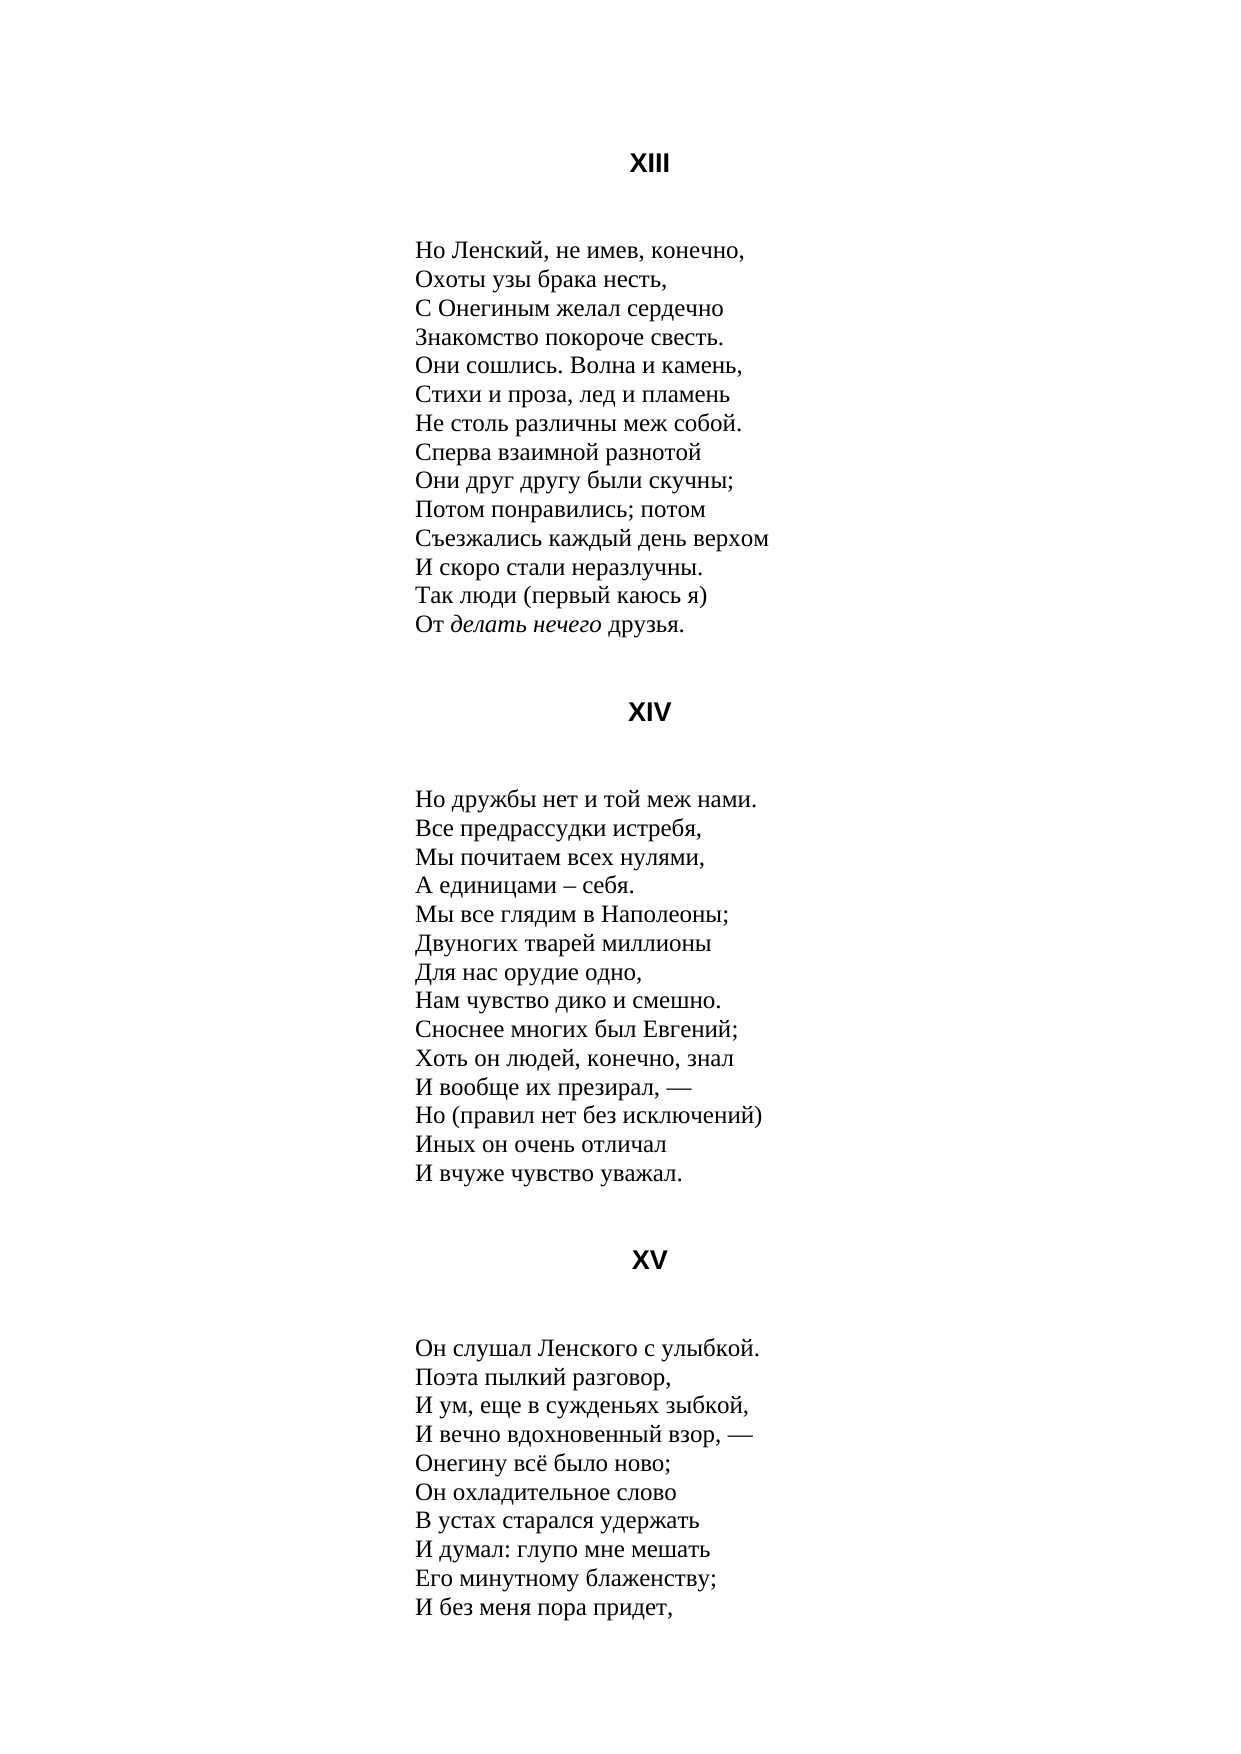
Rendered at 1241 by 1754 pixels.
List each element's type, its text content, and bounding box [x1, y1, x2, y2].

text Но дружбы нет и той меж нами. [356, 784, 1089, 813]
text Они сошлись. Волна и камень, [356, 351, 1089, 379]
text Сноснее многих был Евгений; [356, 1014, 1089, 1043]
text С Онегиным желал сердечно [356, 293, 1089, 322]
text Поэта пылкий разговор, [356, 1362, 1089, 1391]
subtitle XV [148, 1244, 1152, 1276]
text И скоро стали неразлучны. [356, 552, 1089, 581]
text Съезжались каждый день верхом [356, 523, 1089, 552]
text И вечно вдохновенный взор, — [356, 1419, 1089, 1448]
text Сперва взаимной разнотой [356, 437, 1089, 466]
text Мы все глядим в Наполеоны; [356, 899, 1089, 928]
text Онегину всё было ново; [356, 1448, 1089, 1477]
text Иных он очень отличал [356, 1129, 1089, 1158]
text Не столь различны меж собой. [356, 408, 1089, 437]
text Знакомство покороче свесть. [356, 322, 1089, 351]
text И думал: глупо мне мешать [356, 1534, 1089, 1563]
text И вообще их презирал, — [356, 1072, 1089, 1101]
text Они друг другу были скучны; [356, 466, 1089, 494]
text В устах старался удержать [356, 1506, 1089, 1534]
text А единицами – себя. [356, 871, 1089, 899]
text Мы почитаем всех нулями, [356, 842, 1089, 871]
subtitle XIV [148, 696, 1152, 727]
text Двуногих тварей миллионы [356, 928, 1089, 957]
text Но Ленский, не имев, конечно, [356, 236, 1089, 264]
text Все предрассудки истребя, [356, 813, 1089, 842]
text И без меня пора придет, [356, 1592, 1089, 1621]
text Хоть он людей, конечно, знал [356, 1043, 1089, 1072]
text Потом понравились; потом [356, 494, 1089, 523]
text Стихи и проза, лед и пламень [356, 379, 1089, 408]
text Для нас орудие одно, [356, 957, 1089, 986]
text Он слушал Ленского с улыбкой. [356, 1333, 1089, 1362]
text Нам чувство дико и смешно. [356, 986, 1089, 1014]
text Но (правил нет без исключений) [356, 1101, 1089, 1129]
subtitle XIII [148, 147, 1152, 178]
text И вчуже чувство уважал. [356, 1158, 1089, 1187]
text Его минутному блаженству; [356, 1563, 1089, 1592]
text От делать нечего друзья. [356, 609, 1089, 638]
text Он охладительное слово [356, 1477, 1089, 1506]
text И ум, еще в сужденьях зыбкой, [356, 1391, 1089, 1419]
text Охоты узы брака несть, [356, 264, 1089, 293]
text Так люди (первый каюсь я) [356, 581, 1089, 609]
